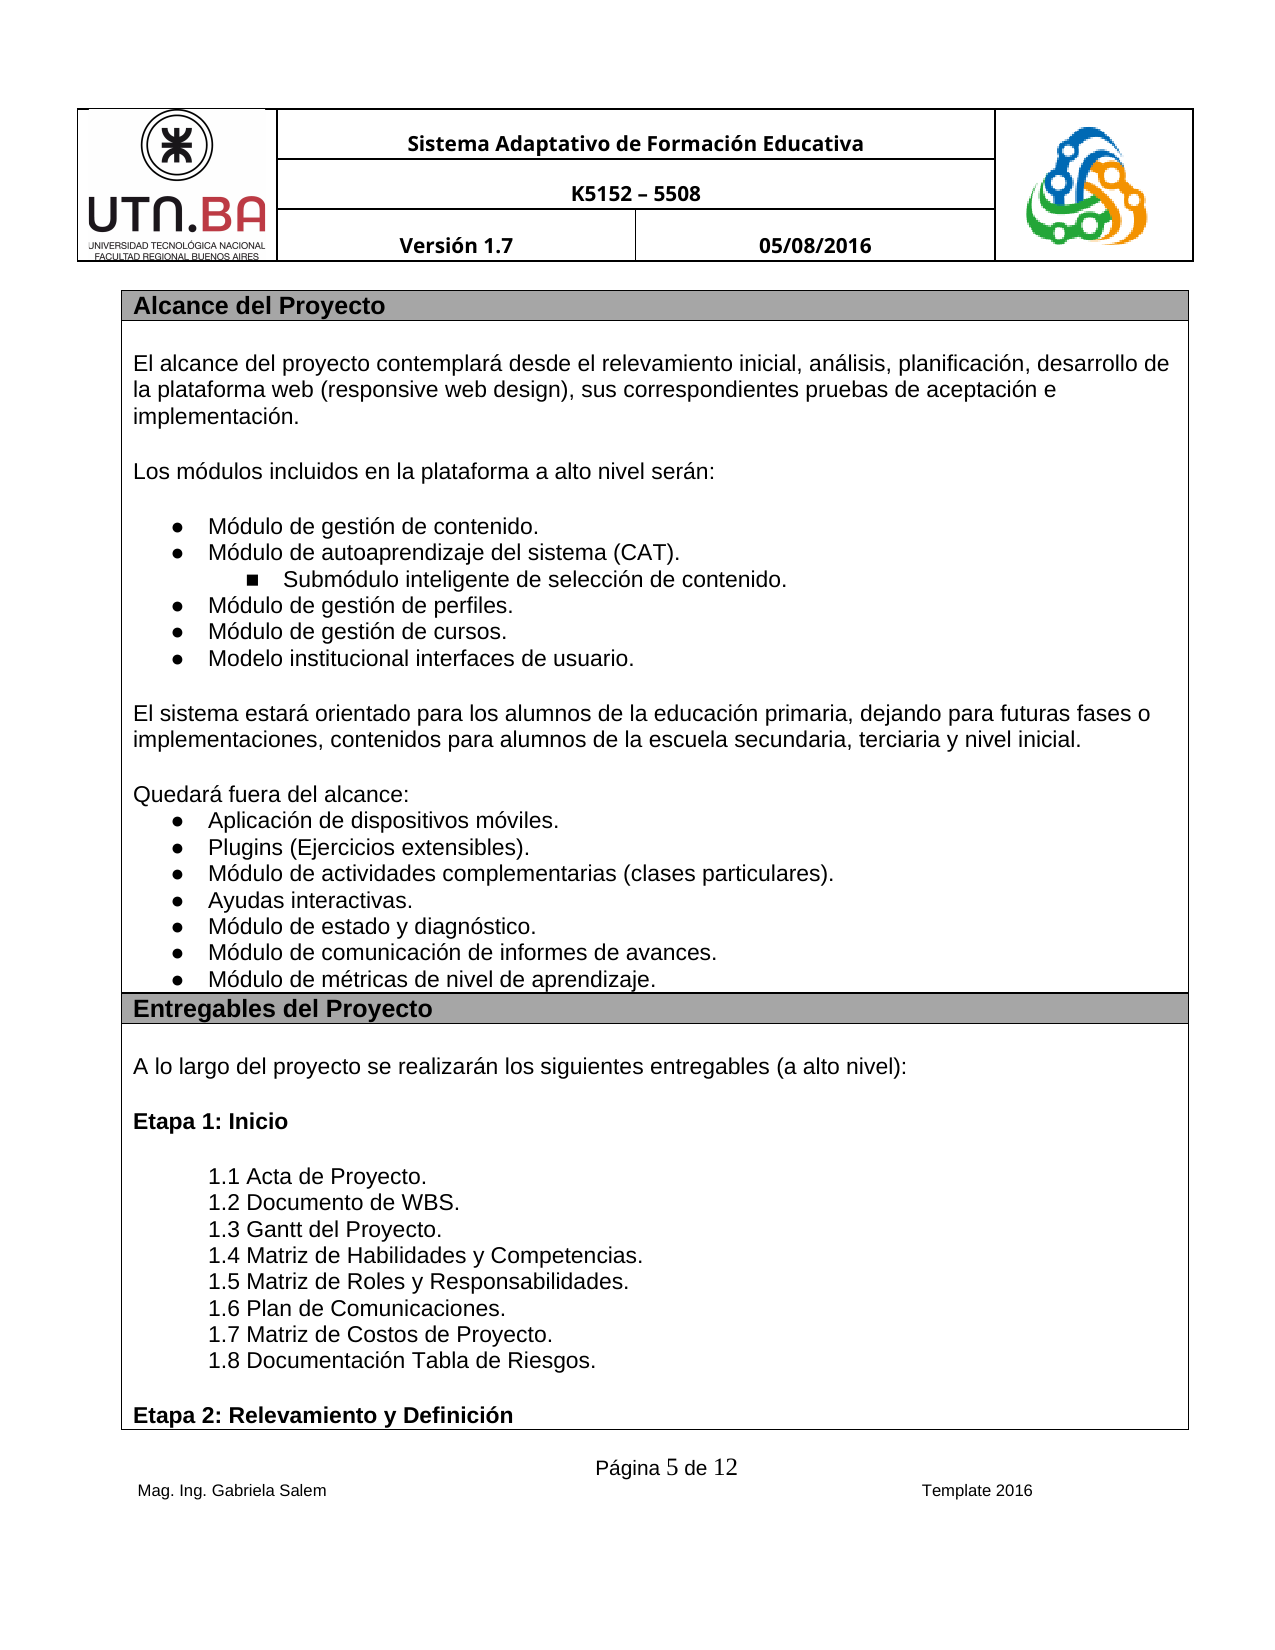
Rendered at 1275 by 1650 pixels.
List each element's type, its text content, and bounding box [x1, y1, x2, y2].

picture [88, 109, 266, 260]
table_header Alcance del Proyecto [122, 291, 1188, 320]
table_header Entregables del Proyecto [122, 994, 1188, 1023]
table_cell El alcance del proyecto contemplará desde el relevamiento inicial, análisis, planificación, desarrollo de la plataforma web (responsive web design), sus correspondientes pruebas de aceptación e implementación. Los módulos incluidos en la plataforma a alto nivel serán: Módulo de gestión de contenido. Módulo de autoaprendizaje del sistema (CAT). Submódulo inteligente de selección de contenido. Módulo de gestión de perfiles. Módulo de gestión de cursos. Modelo institucional interfaces de usuario. El sistema estará orientado para los alumnos de la educación primaria, dejando para futuras fases o implementaciones, contenidos para alumnos de la escuela secundaria, terciaria y nivel inicial. Quedará fuera del alcance: Aplicación de dispositivos móviles. Plugins (Ejercicios extensibles). Módulo de actividades complementarias (clases particulares). Ayudas interactivas. Módulo de estado y diagnóstico. Módulo de comunicación de informes de avances. Módulo de métricas de nivel de aprendizaje. [122, 321, 1188, 992]
picture [1010, 123, 1171, 247]
